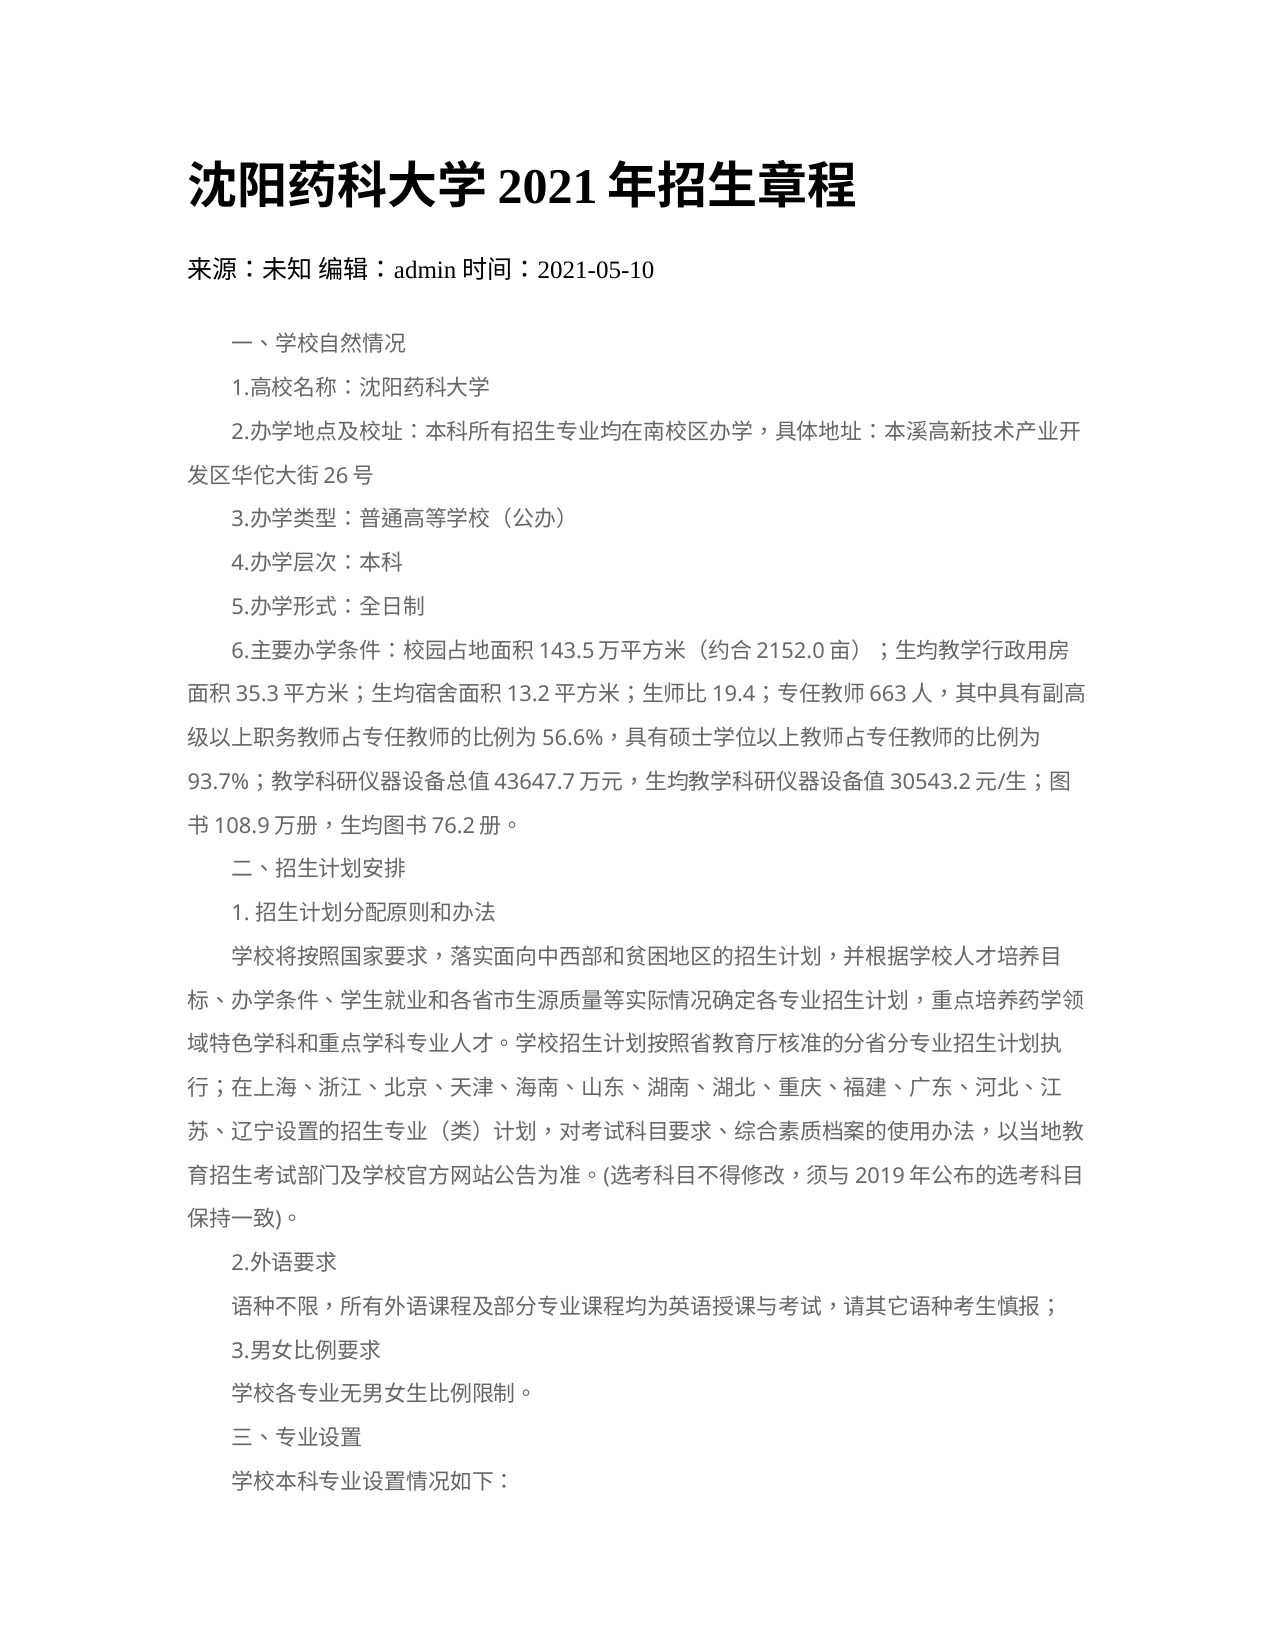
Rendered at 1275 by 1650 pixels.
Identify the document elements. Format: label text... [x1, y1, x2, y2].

text 3.男女比例要求 [187, 1321, 1087, 1364]
text 来源：未知 编辑：admin 时间：2021-05-10 [187, 252, 1087, 286]
text 学校将按照国家要求，落实面向中西部和贫困地区的招生计划，并根据学校人才培养目标、办学条件、学生就业和各省市生源质量等实际情况确定各专业招生计划，重点培养药学领域特色学科和重点学科专业人才。学校招生计划按照省教育厅核准的分省分专业招生计划执行；在上海、浙江、北京、天津、海南、山东、湖南、湖北、重庆、福建、广东、河北、江苏、辽宁设置的招生专业（类）计划，对考试科目要求、综合素质档案的使用办法，以当地教育招生考试部门及学校官方网站公告为准。(选考科目不得修改，须与2019年公布的选考科目保持一致)。 [187, 927, 1087, 1233]
text 1. 招生计划分配原则和办法 [187, 883, 1087, 927]
text 2.办学地点及校址：本科所有招生专业均在南校区办学，具体地址：本溪高新技术产业开发区华佗大街26号 [187, 402, 1087, 489]
text 2.外语要求 [187, 1233, 1087, 1277]
text 学校本科专业设置情况如下： [187, 1452, 1087, 1496]
text 5.办学形式：全日制 [187, 577, 1087, 621]
text 三、专业设置 [187, 1408, 1087, 1452]
text 4.办学层次：本科 [187, 533, 1087, 577]
text 1.高校名称：沈阳药科大学 [187, 358, 1087, 402]
subtitle 沈阳药科大学2021年招生章程 [187, 150, 1087, 218]
text 3.办学类型：普通高等学校（公办） [187, 489, 1087, 533]
text 6.主要办学条件：校园占地面积143.5万平方米（约合2152.0亩）；生均教学行政用房面积35.3平方米；生均宿舍面积13.2平方米；生师比19.4；专任教师663人，其中具有副高级以上职务教师占专任教师的比例为56.6%，具有硕士学位以上教师占专任教师的比例为93.7%；教学科研仪器设备总值43647.7万元，生均教学科研仪器设备值30543.2元/生；图书108.9万册，生均图书76.2册。 [187, 621, 1087, 839]
text 学校各专业无男女生比例限制。 [187, 1364, 1087, 1408]
text 一、学校自然情况 [187, 314, 1087, 358]
text 语种不限，所有外语课程及部分专业课程均为英语授课与考试，请其它语种考生慎报； [187, 1277, 1087, 1321]
text 二、招生计划安排 [187, 839, 1087, 883]
